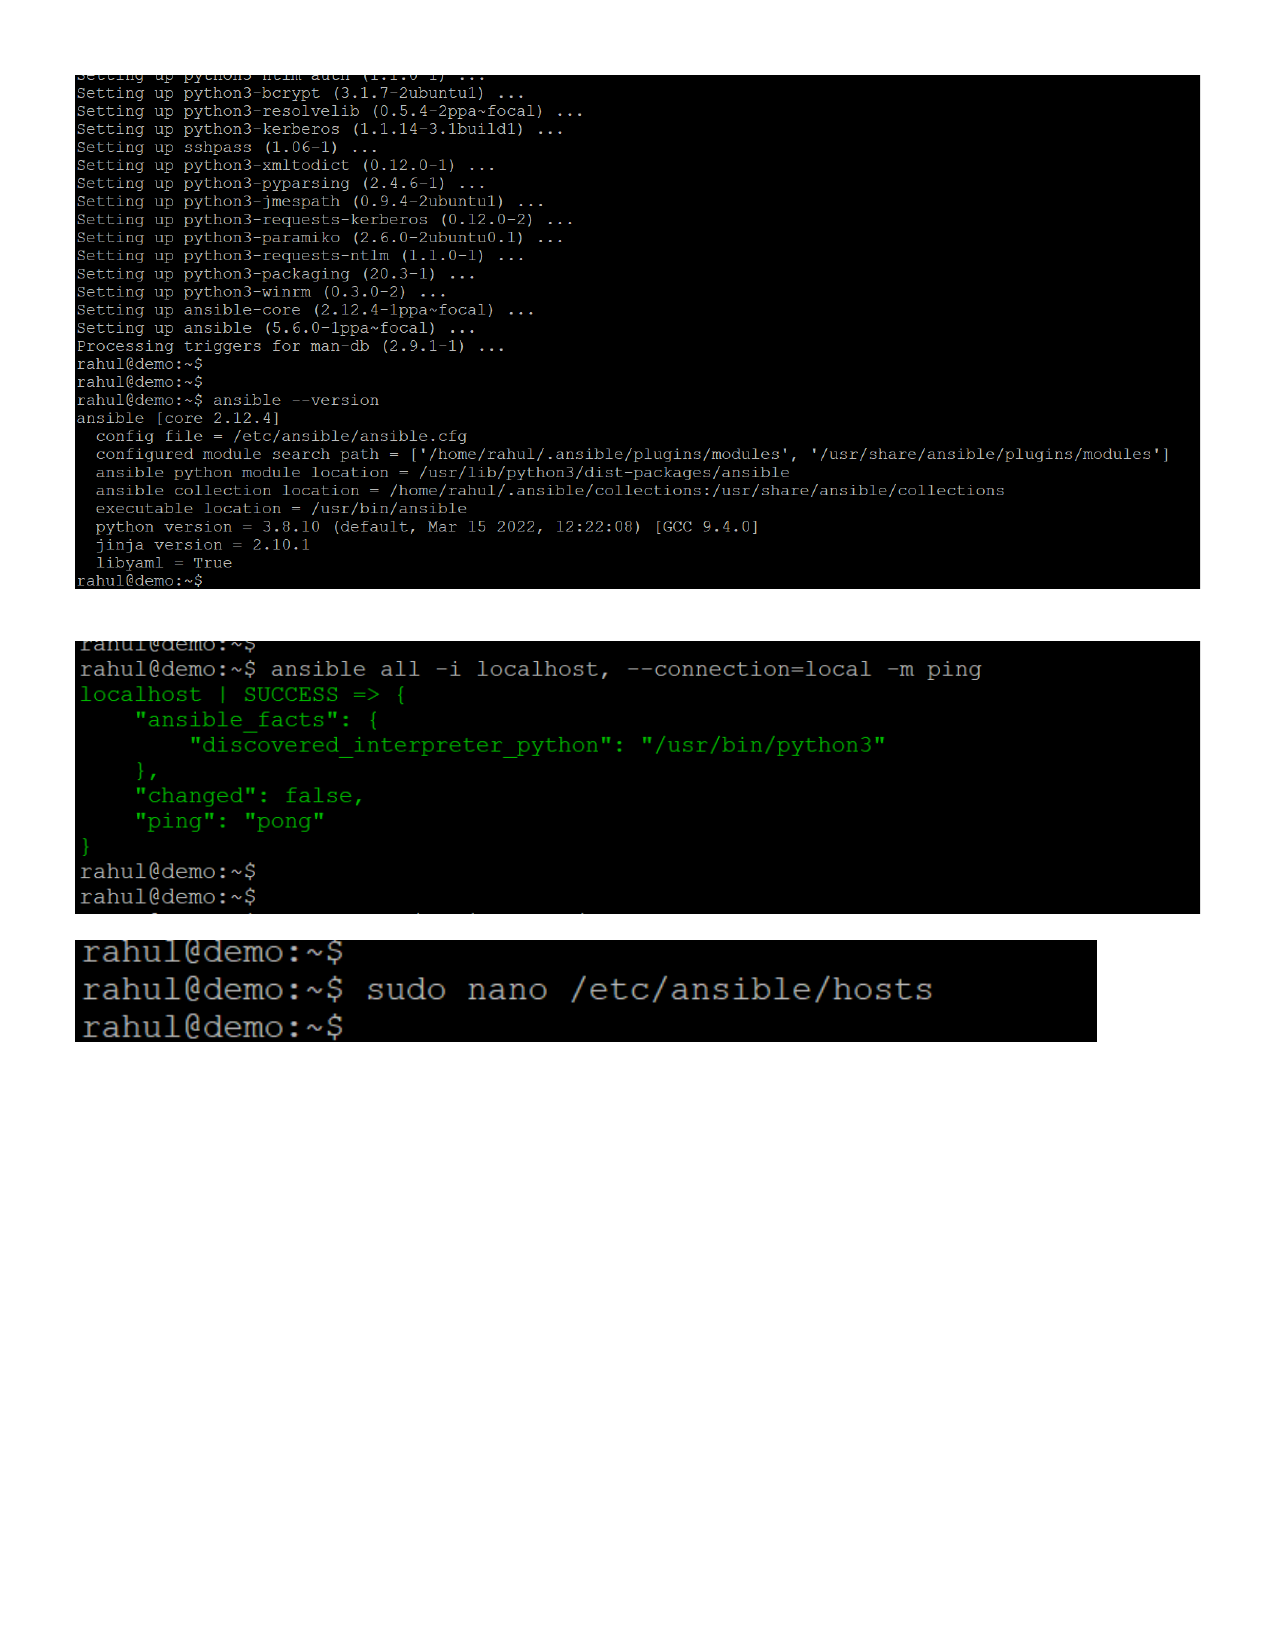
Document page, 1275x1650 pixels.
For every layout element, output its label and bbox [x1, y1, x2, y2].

picture [75, 75, 1200, 589]
picture [75, 940, 1097, 1042]
picture [75, 641, 1200, 914]
